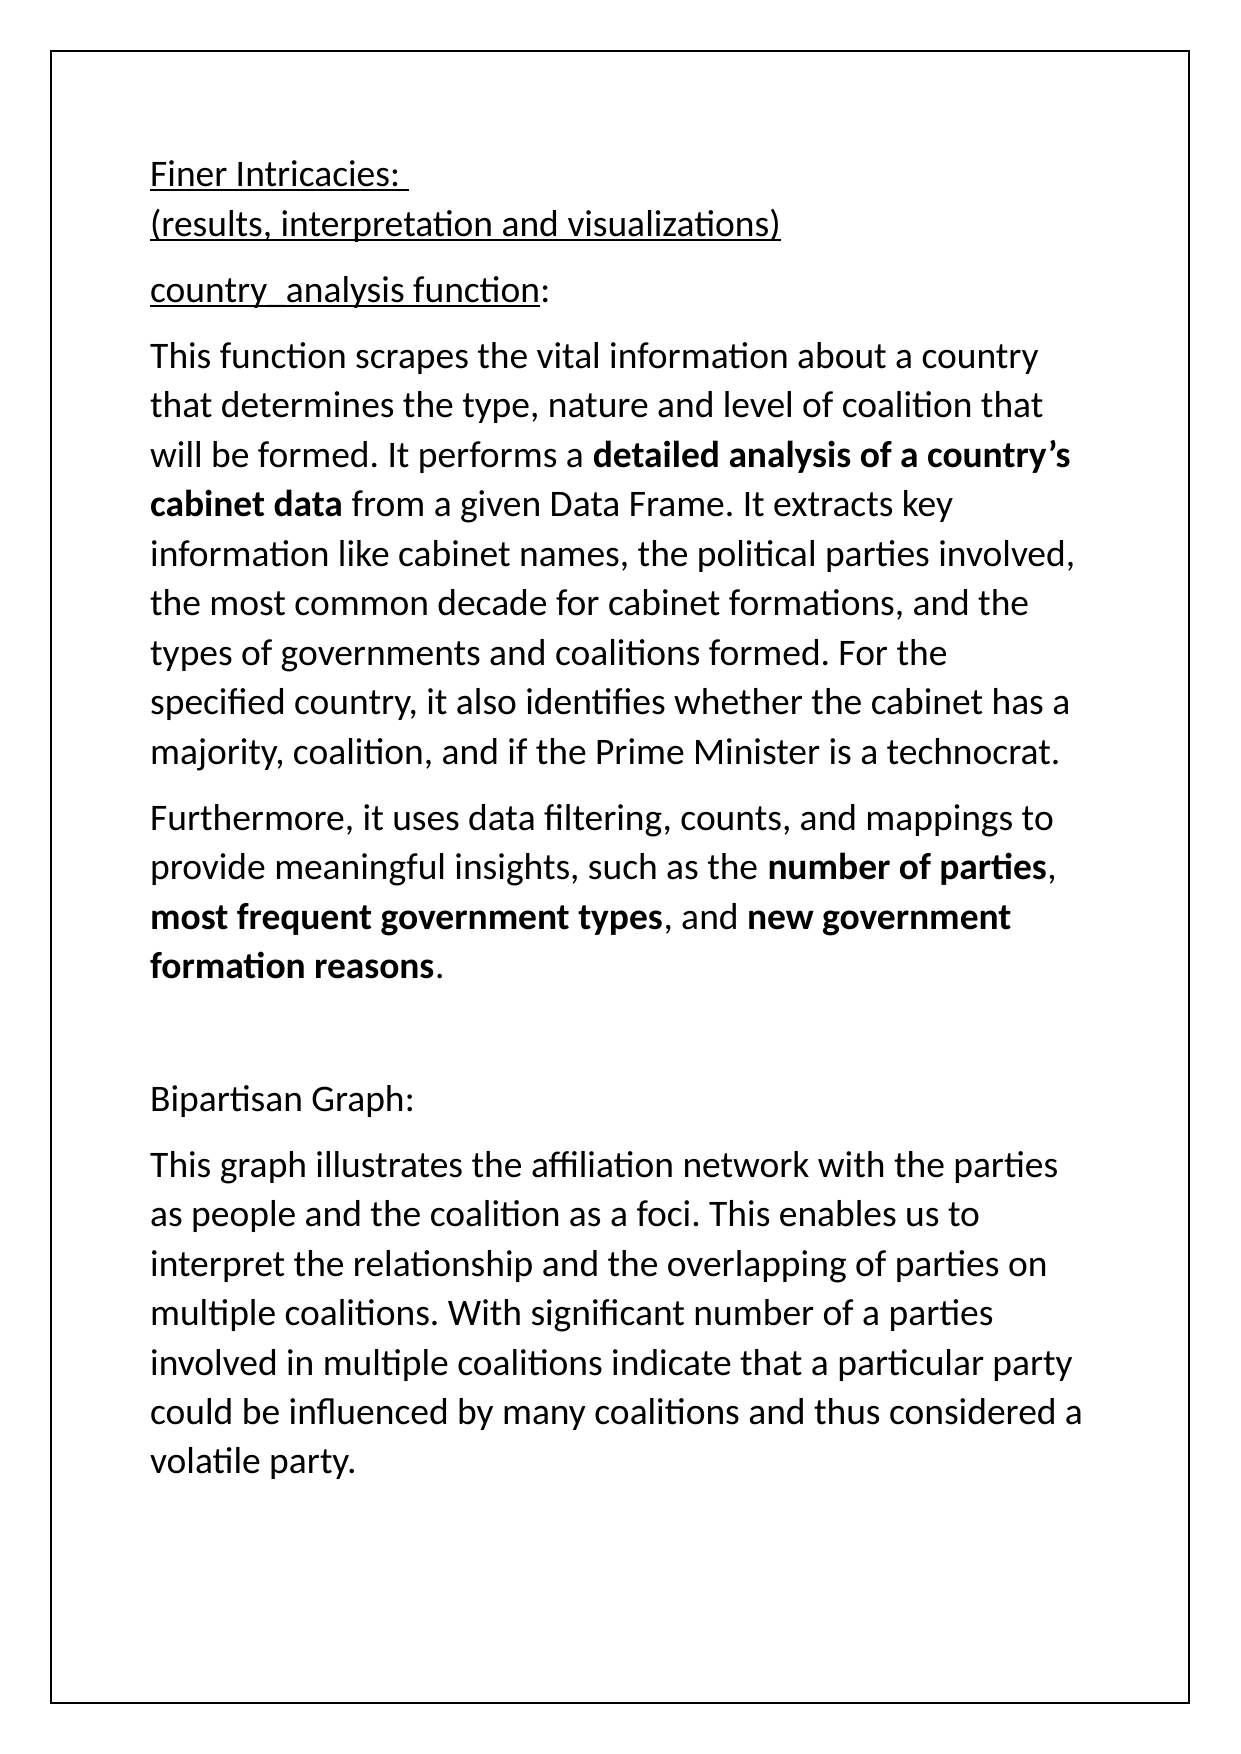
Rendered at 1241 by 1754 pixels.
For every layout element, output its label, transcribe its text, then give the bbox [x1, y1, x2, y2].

text Furthermore, it uses data filtering, counts, and mappings to provide meaningful insights, such as the number of parties, most frequent government types, and new government formation reasons. [150, 794, 1090, 988]
text This graph illustrates the affiliation network with the parties as people and the coalition as a foci. This enables us to interpret the relationship and the overlapping of parties on multiple coalitions. With significant number of a parties involved in multiple coalitions indicate that a particular party could be influenced by many coalitions and thus considered a volatile party. [150, 1141, 1090, 1483]
text This function scrapes the vital information about a country that determines the type, nature and level of coalition that will be formed. It performs a detailed analysis of a country’s cabinet data from a given Data Frame. It extracts key information like cabinet names, the political parties involved, the most common decade for cabinet formations, and the types of governments and coalitions formed. For the specified country, it also identifies whether the cabinet has a majority, coalition, and if the Prime Minister is a technocrat. [150, 332, 1090, 773]
text country_analysis function: [150, 266, 1090, 311]
text Bipartisan Graph: [150, 1074, 1090, 1120]
text Finer Intricacies: (results, interpretation and visualizations) [150, 150, 1090, 245]
